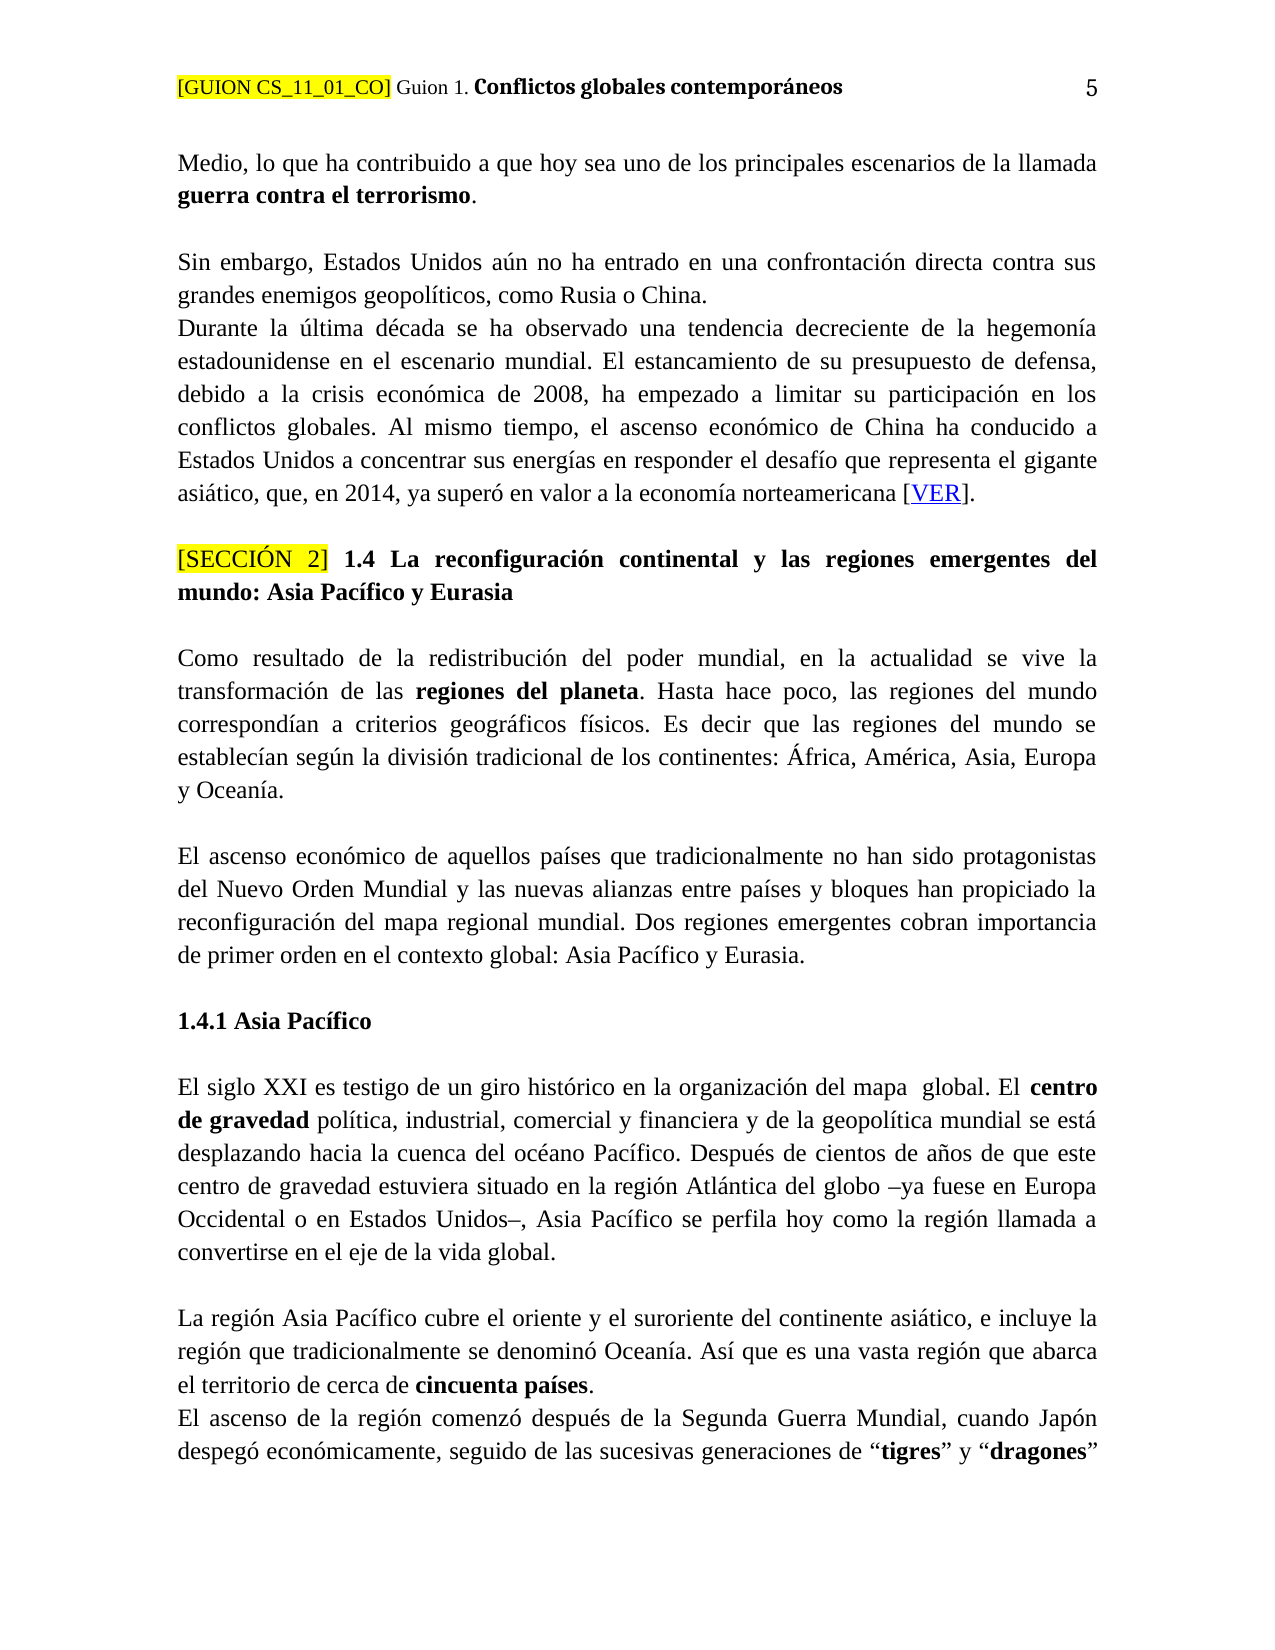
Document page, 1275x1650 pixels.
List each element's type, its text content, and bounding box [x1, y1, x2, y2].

text 1.4.1 Asia Pacífico [177, 1006, 1098, 1035]
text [177, 148, 1098, 209]
text El ascenso económico de aquellos países que tradicionalmente no han sido protagonistas del Nuevo Orden Mundial y las nuevas alianzas entre países y bloques han propiciado la reconfiguración del mapa regional mundial. Dos regiones emergentes cobran importancia de primer orden en el contexto global: Asia Pacífico y Eurasia. [177, 841, 1098, 969]
text Sin embargo, Estados Unidos aún no ha entrado en una confrontación directa contra sus grandes enemigos geopolíticos, como Rusia o China. [177, 247, 1098, 308]
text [177, 1403, 1098, 1465]
text La región Asia Pacífico cubre el oriente y el suroriente del continente asiático, e incluye la región que tradicionalmente se denominó Oceanía. Así que es una vasta región que abarca el territorio de cerca de cincuenta países. [177, 1303, 1098, 1399]
text [SECCIÓN 2] 1.4 La reconfiguración continental y las regiones emergentes del mundo: Asia Pacífico y Eurasia [177, 544, 1098, 606]
text El siglo XXI es testigo de un giro histórico en la organización del mapa global. El centro de gravedad política, industrial, comercial y financiera y de la geopolítica mundial se está desplazando hacia la cuenca del océano Pacífico. Después de cientos de años de que este centro de gravedad estuviera situado en la región Atlántica del globo –ya fuese en Europa Occidental o en Estados Unidos–, Asia Pacífico se perfila hoy como la región llamada a convertirse en el eje de la vida global. [177, 1072, 1098, 1266]
text Durante la última década se ha observado una tendencia decreciente de la hegemonía estadounidense en el escenario mundial. El estancamiento de su presupuesto de defensa, debido a la crisis económica de 2008, ha empezado a limitar su participación en los conflictos globales. Al mismo tiempo, el ascenso económico de China ha conducido a Estados Unidos a concentrar sus energías en responder el desafío que representa el gigante asiático, que, en 2014, ya superó en valor a la economía norteamericana [VER]. [177, 313, 1098, 507]
text Como resultado de la redistribución del poder mundial, en la actualidad se vive la transformación de las regiones del planeta. Hasta hace poco, las regiones del mundo correspondían a criterios geográficos físicos. Es decir que las regiones del mundo se establecían según la división tradicional de los continentes: África, América, Asia, Europa y Oceanía. [177, 643, 1098, 804]
